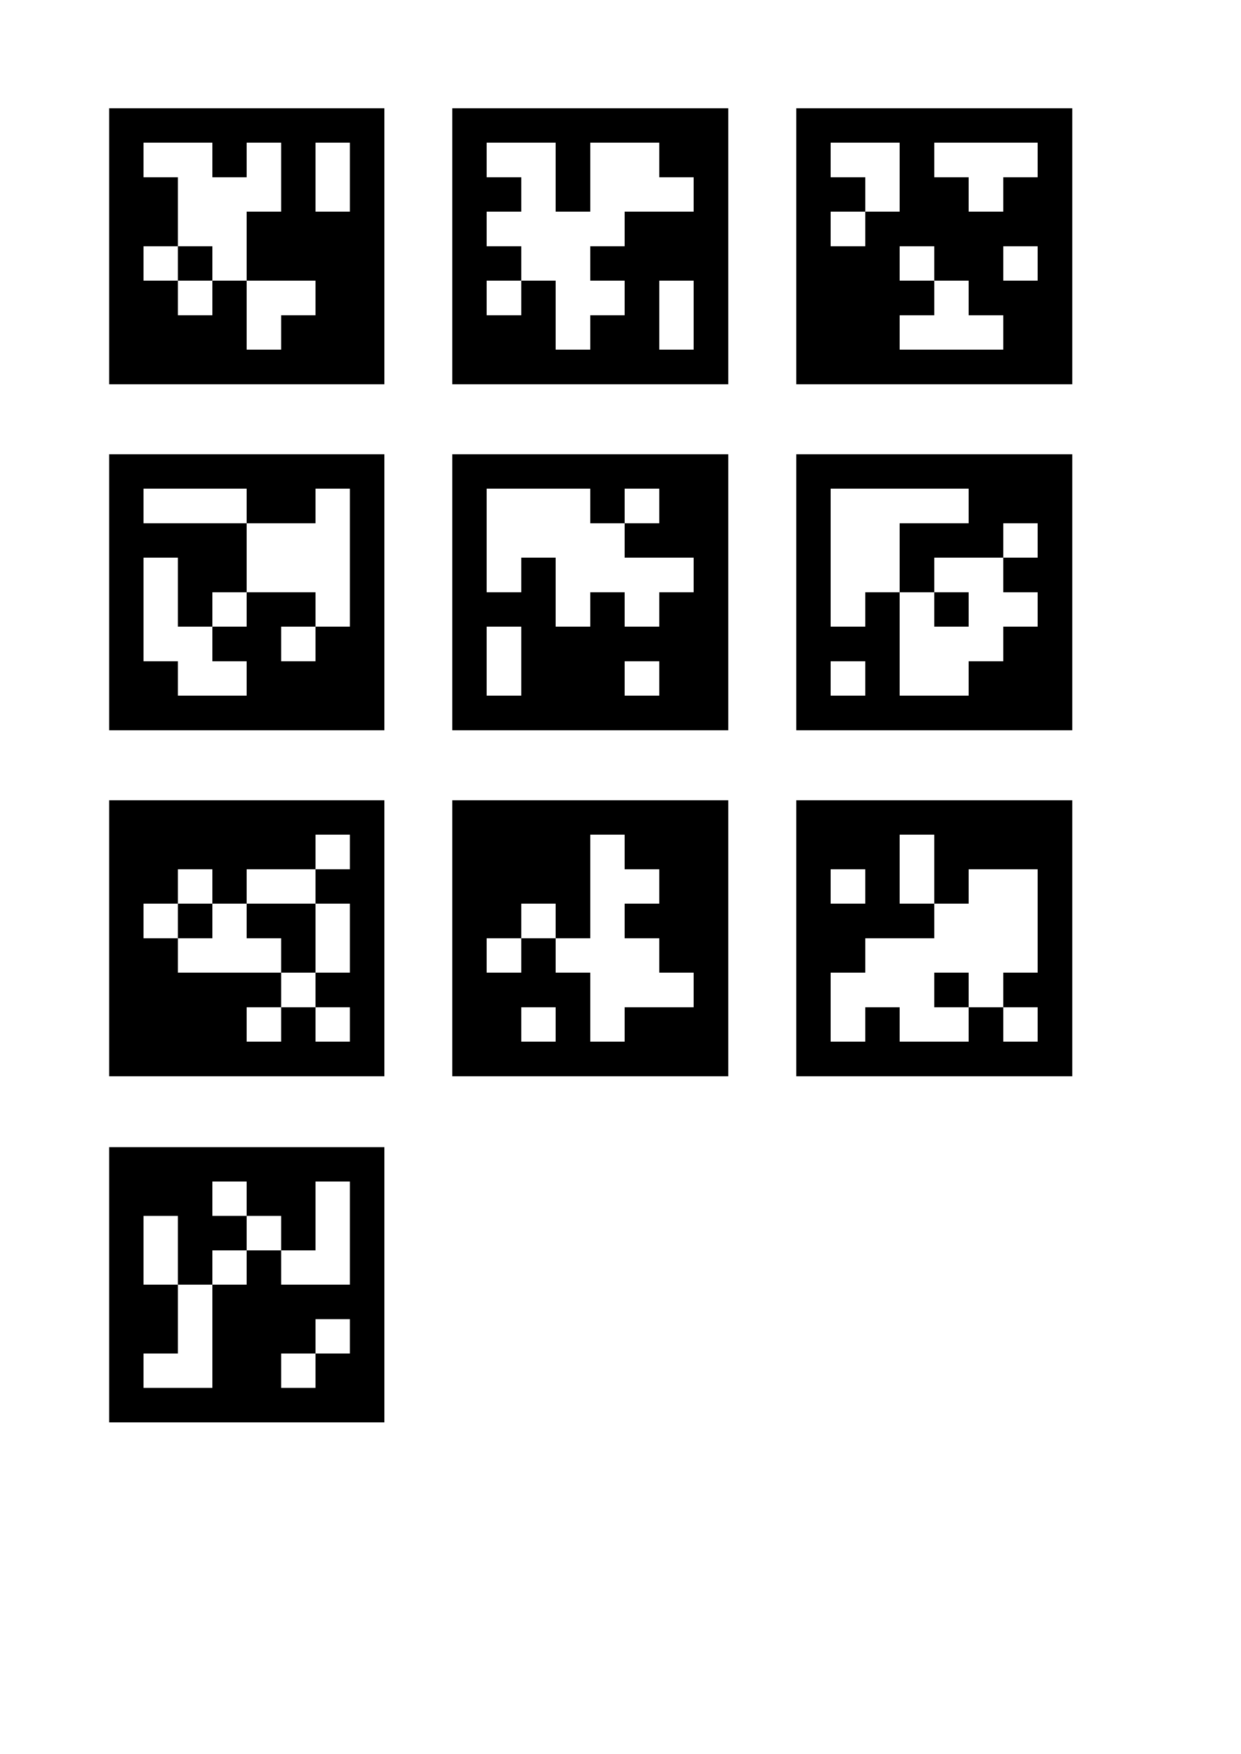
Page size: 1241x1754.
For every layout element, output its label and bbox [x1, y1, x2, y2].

picture [75, 420, 1107, 765]
picture [75, 766, 1107, 1111]
picture [75, 1113, 419, 1457]
picture [75, 74, 1107, 419]
